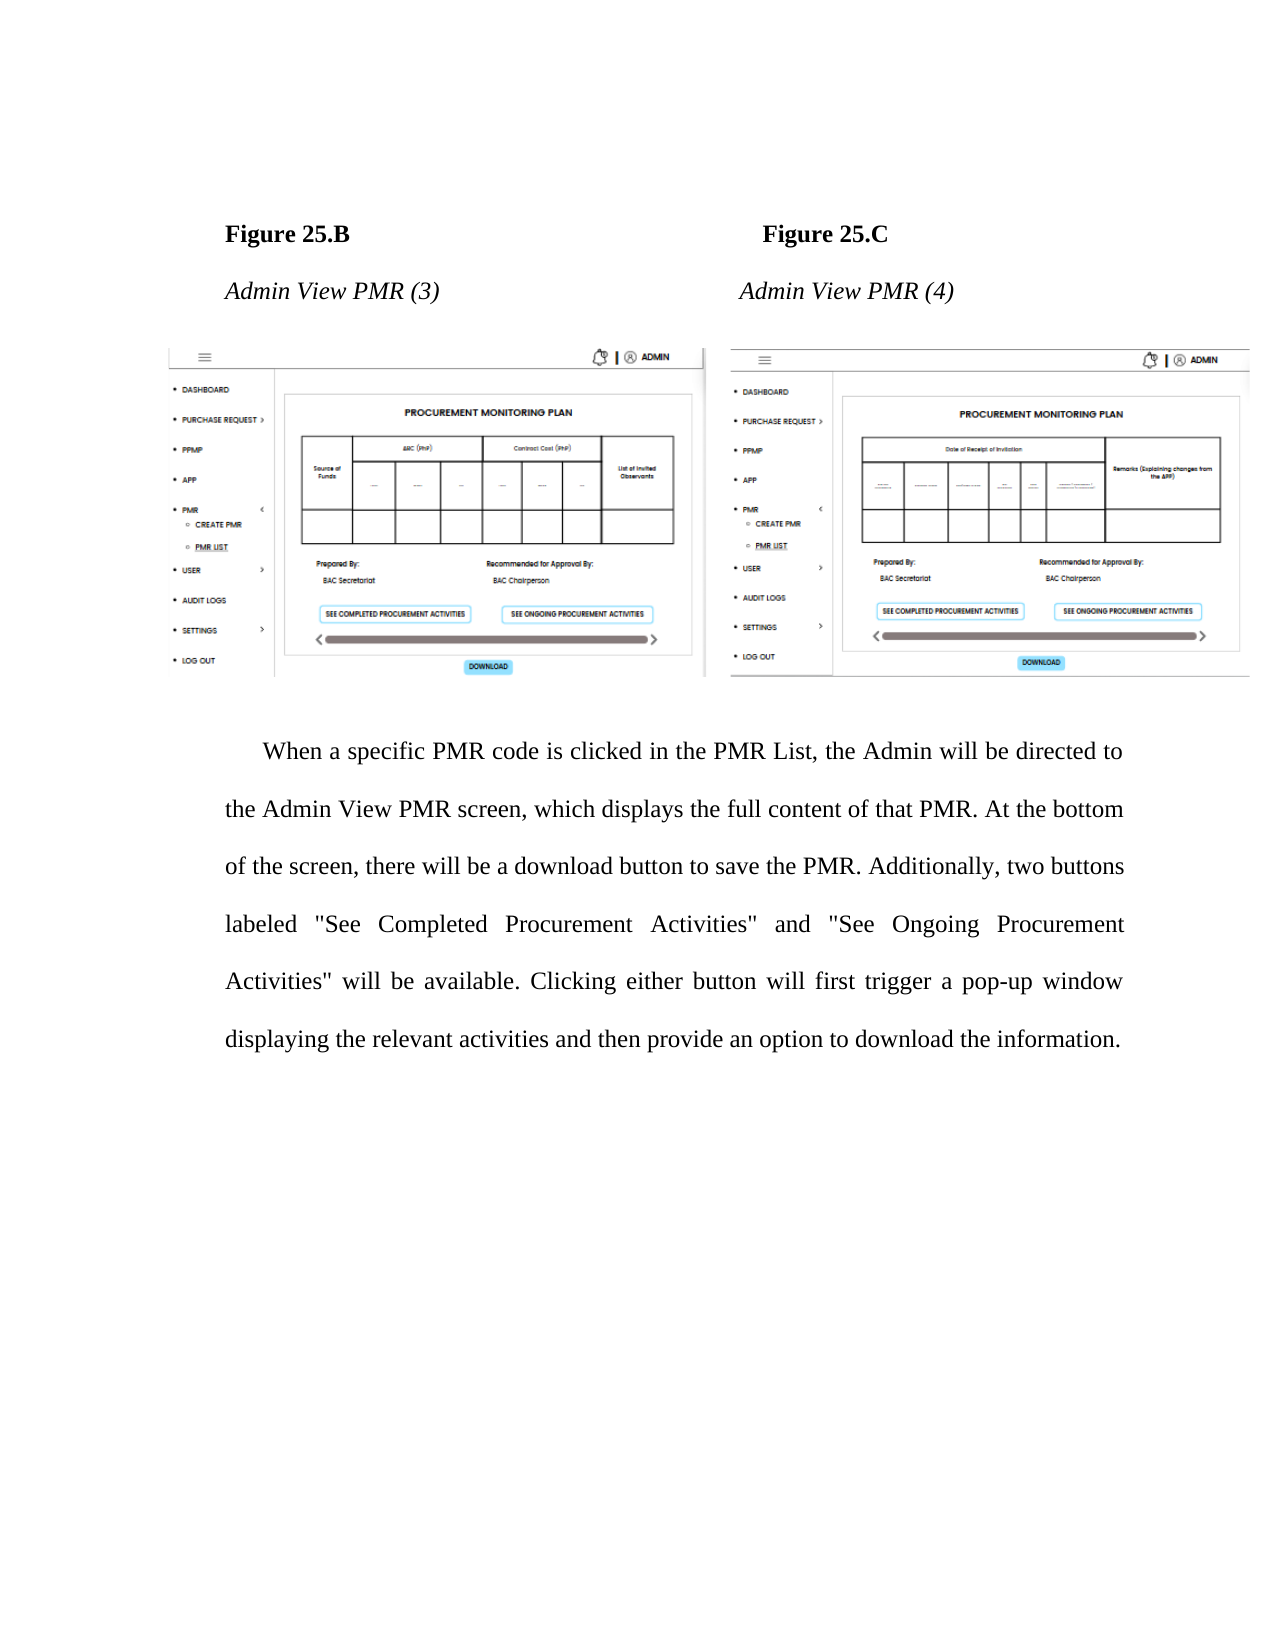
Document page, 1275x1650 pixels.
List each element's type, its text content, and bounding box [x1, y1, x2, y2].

text When a specific PMR code is clicked in the PMR List, the Admin will be directed to the Admin View PMR screen, which displays the full content of that PMR. At the bottom of the screen, there will be a download button to save the PMR. Additionally, two buttons labeled "See Completed Procurement Activities" and "See Ongoing Procurement Activities" will be available. Clicking either button will first trigger a pop-up window displaying the relevant activities and then provide an option to download the information. [225, 736, 1125, 1052]
picture [730, 349, 1250, 677]
text Figure 25.B Figure 25.C [225, 219, 1125, 247]
text Admin View PMR (3) Admin View PMR (4) [225, 276, 1125, 305]
picture [168, 348, 707, 677]
